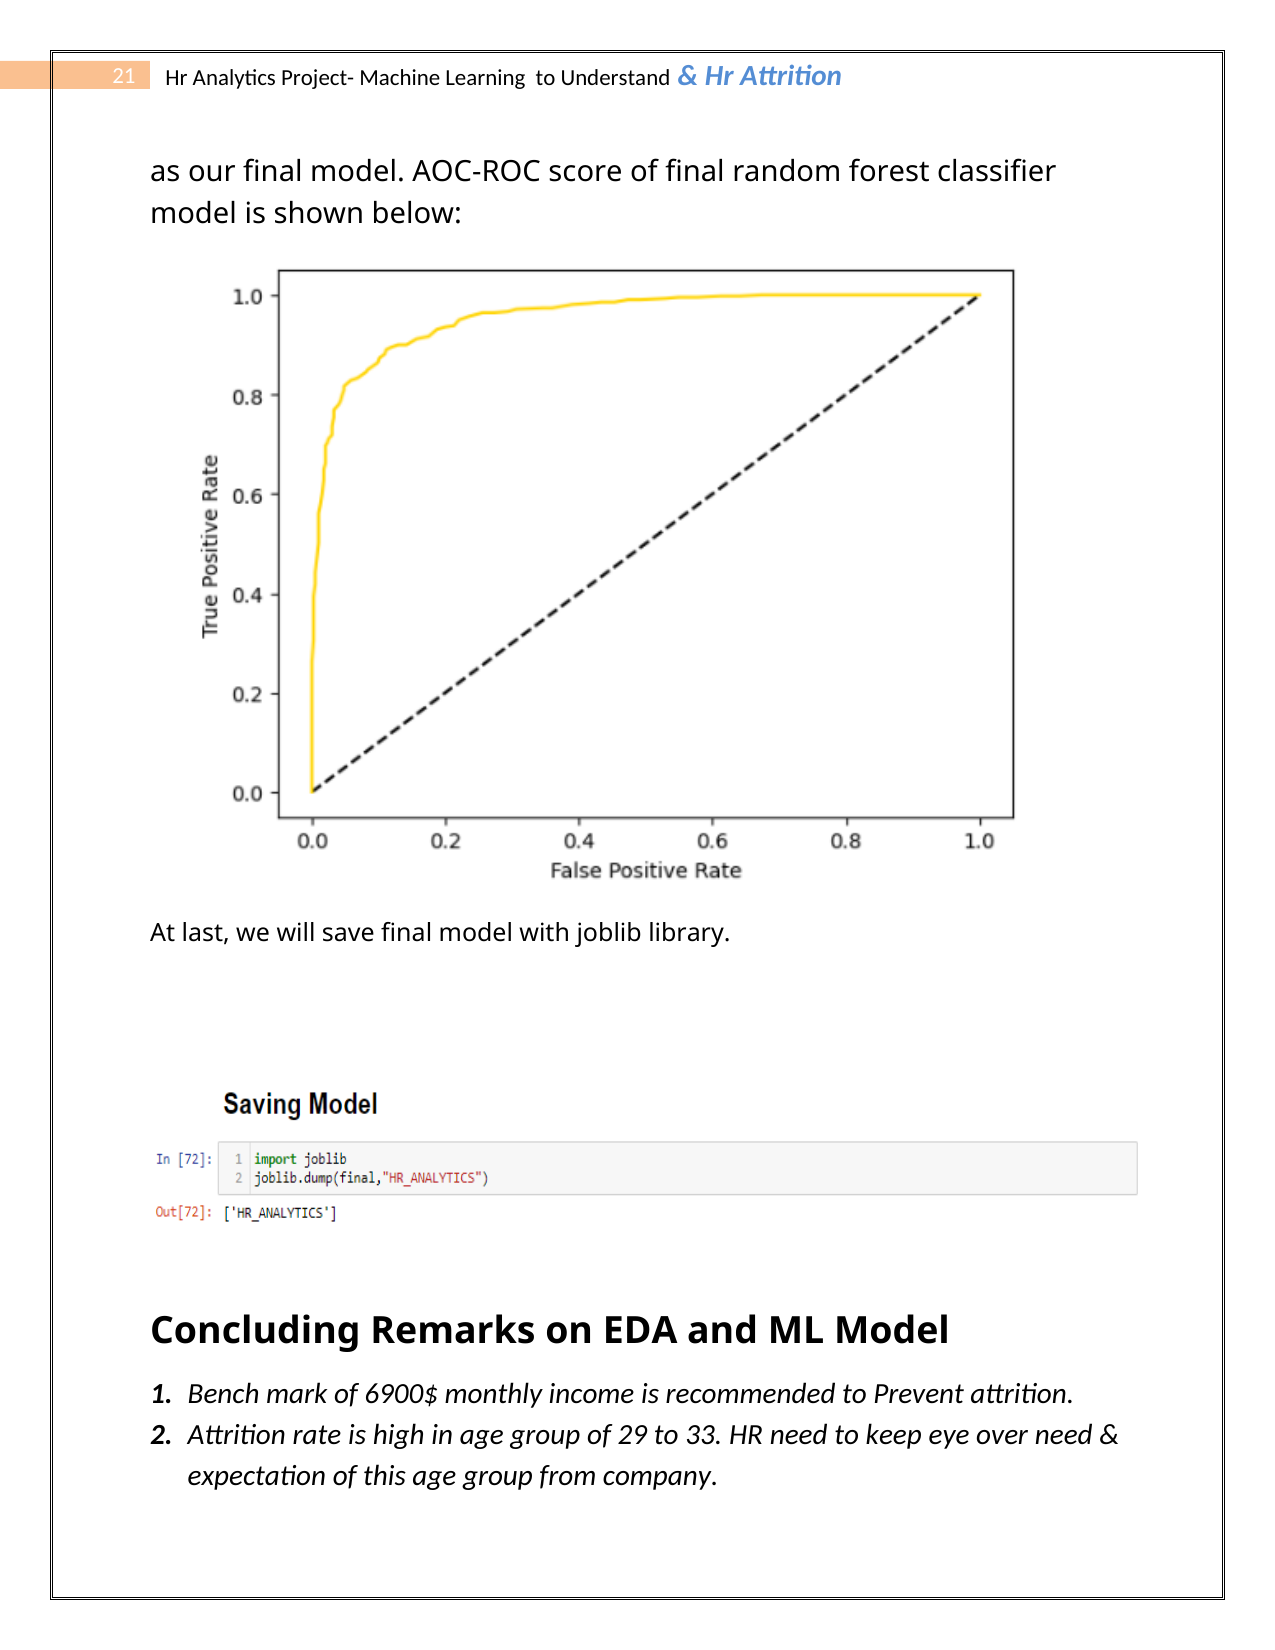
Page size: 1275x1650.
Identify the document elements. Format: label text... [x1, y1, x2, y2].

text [150, 150, 1125, 232]
picture [150, 252, 1110, 896]
list Bench mark of 6900$ monthly income is recommended to Prevent attrition. [150, 1375, 1125, 1411]
list Attrition rate is high in age group of 29 to 33. HR need to keep eye over need & expectation of this age group from company. [150, 1416, 1125, 1493]
text Concluding Remarks on EDA and ML Model [150, 1303, 1125, 1354]
text At last, we will save final model with joblib library. [150, 915, 1125, 949]
picture [150, 1075, 1147, 1238]
